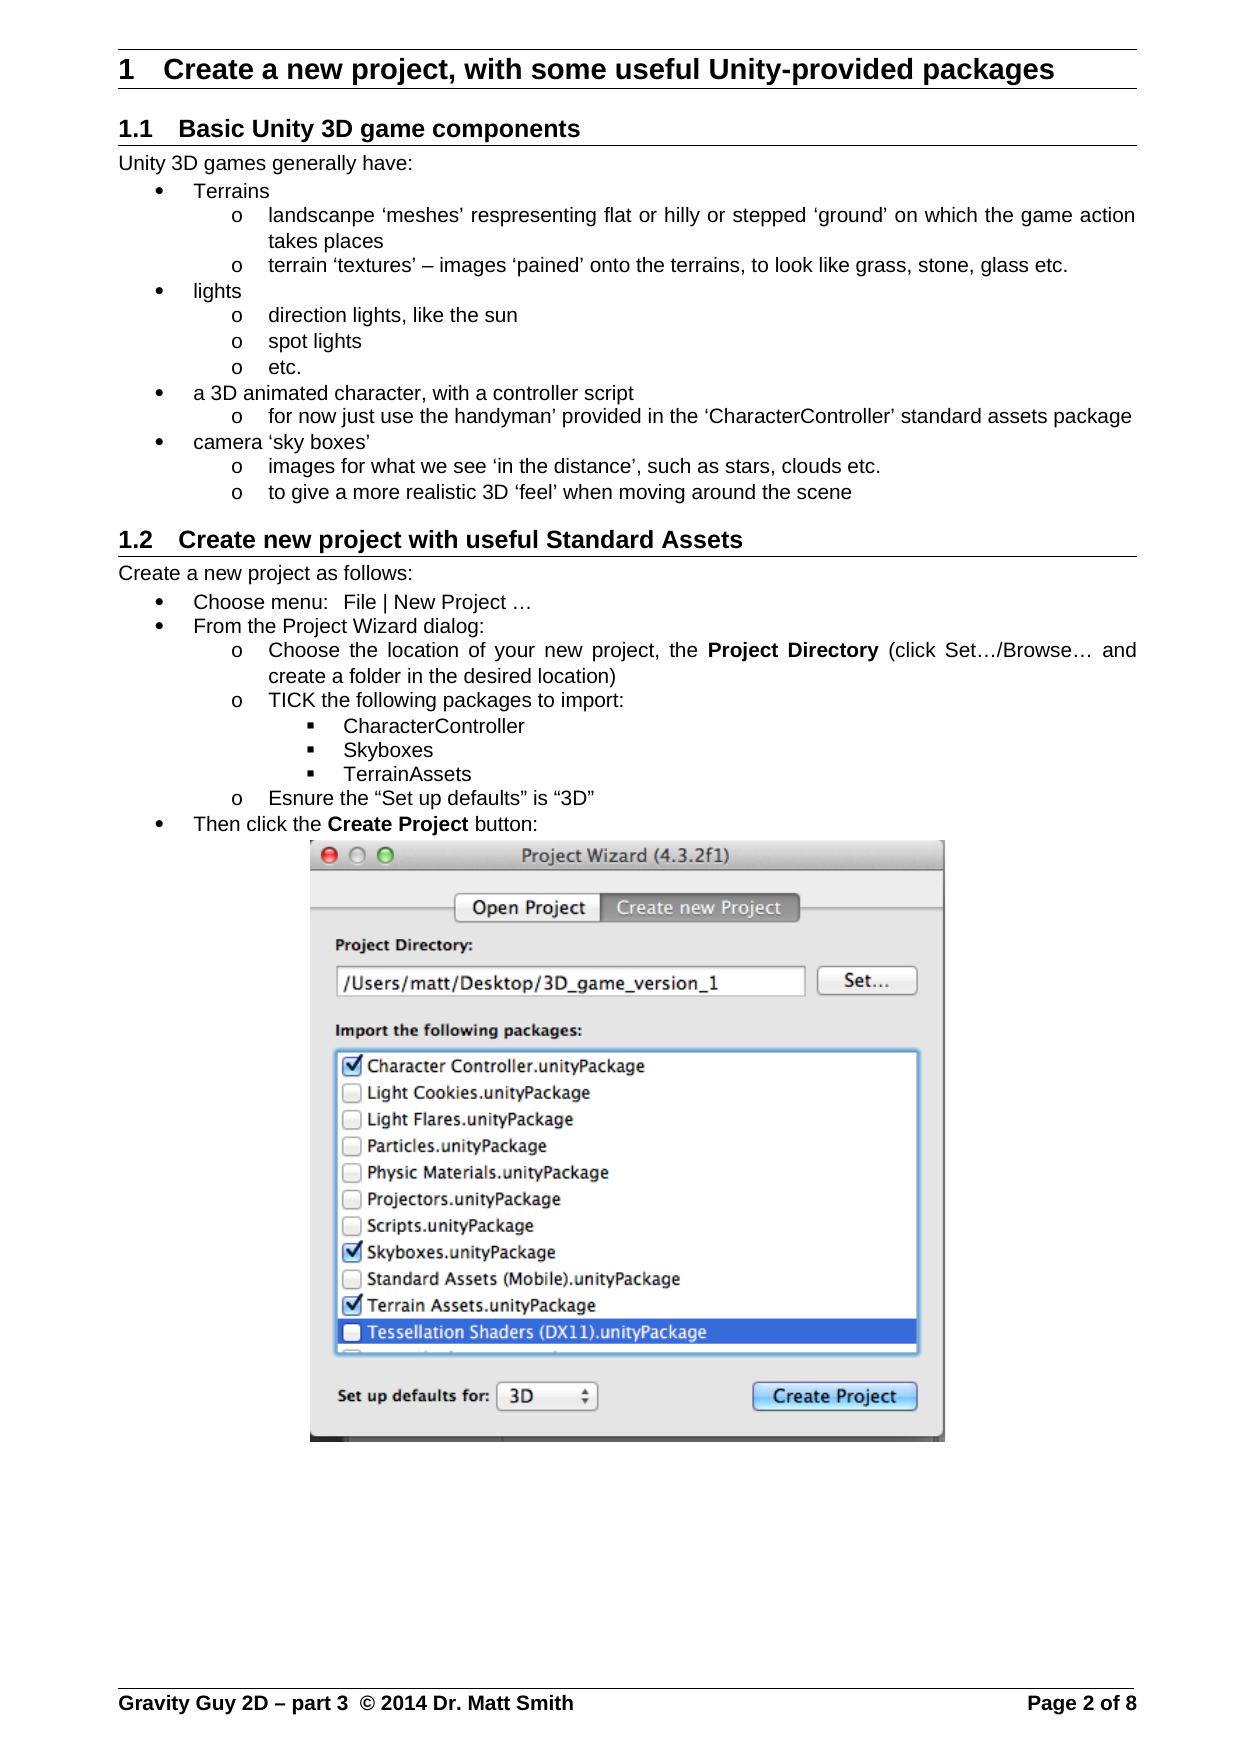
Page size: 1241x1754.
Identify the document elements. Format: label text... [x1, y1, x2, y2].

list TICK the following packages to import: [231, 688, 1137, 714]
list a 3D animated character, with a controller script [156, 380, 1137, 404]
subtitle Create new project with useful Standard Assets [118, 525, 1137, 556]
list CharacterController [306, 714, 1137, 738]
subtitle Create a new project, with some useful Unity-provided packages [118, 50, 1137, 88]
list Esnure the “Set up defaults” is “3D” [231, 786, 1137, 812]
list landscanpe ‘meshes’ respresenting flat or hilly or stepped ‘ground’ on which the game action takes places [231, 203, 1137, 253]
list spot lights [231, 329, 1137, 354]
list direction lights, like the sun [231, 303, 1137, 329]
list images for what we see ‘in the distance’, such as stars, clouds etc. [231, 454, 1137, 480]
picture [310, 840, 946, 1442]
list lights [156, 279, 1137, 303]
list From the Project Wizard dialog: [156, 614, 1137, 638]
list terrain ‘textures’ – images ‘pained’ onto the terrains, to look like grass, stone, glass etc. [231, 253, 1137, 279]
list for now just use the handyman’ provided in the ‘CharacterController’ standard assets package [231, 404, 1137, 430]
list to give a more realistic 3D ‘feel’ when moving around the scene [231, 480, 1137, 506]
list Skyboxes [306, 738, 1137, 762]
list Terrains [156, 179, 1137, 203]
text Create a new project as follows: [118, 561, 1137, 585]
text Unity 3D games generally have: [118, 150, 1137, 174]
list Choose menu: File | New Project … [156, 590, 1137, 614]
list camera ‘sky boxes’ [156, 430, 1137, 454]
subtitle Basic Unity 3D game components [118, 114, 1137, 145]
list TerrainAssets [306, 762, 1137, 786]
list Choose the location of your new project, the Project Directory (click Set…/Browse… and create a folder in the desired location) [231, 638, 1137, 688]
list etc. [231, 354, 1137, 380]
list Then click the Create Project button: [156, 812, 1137, 836]
